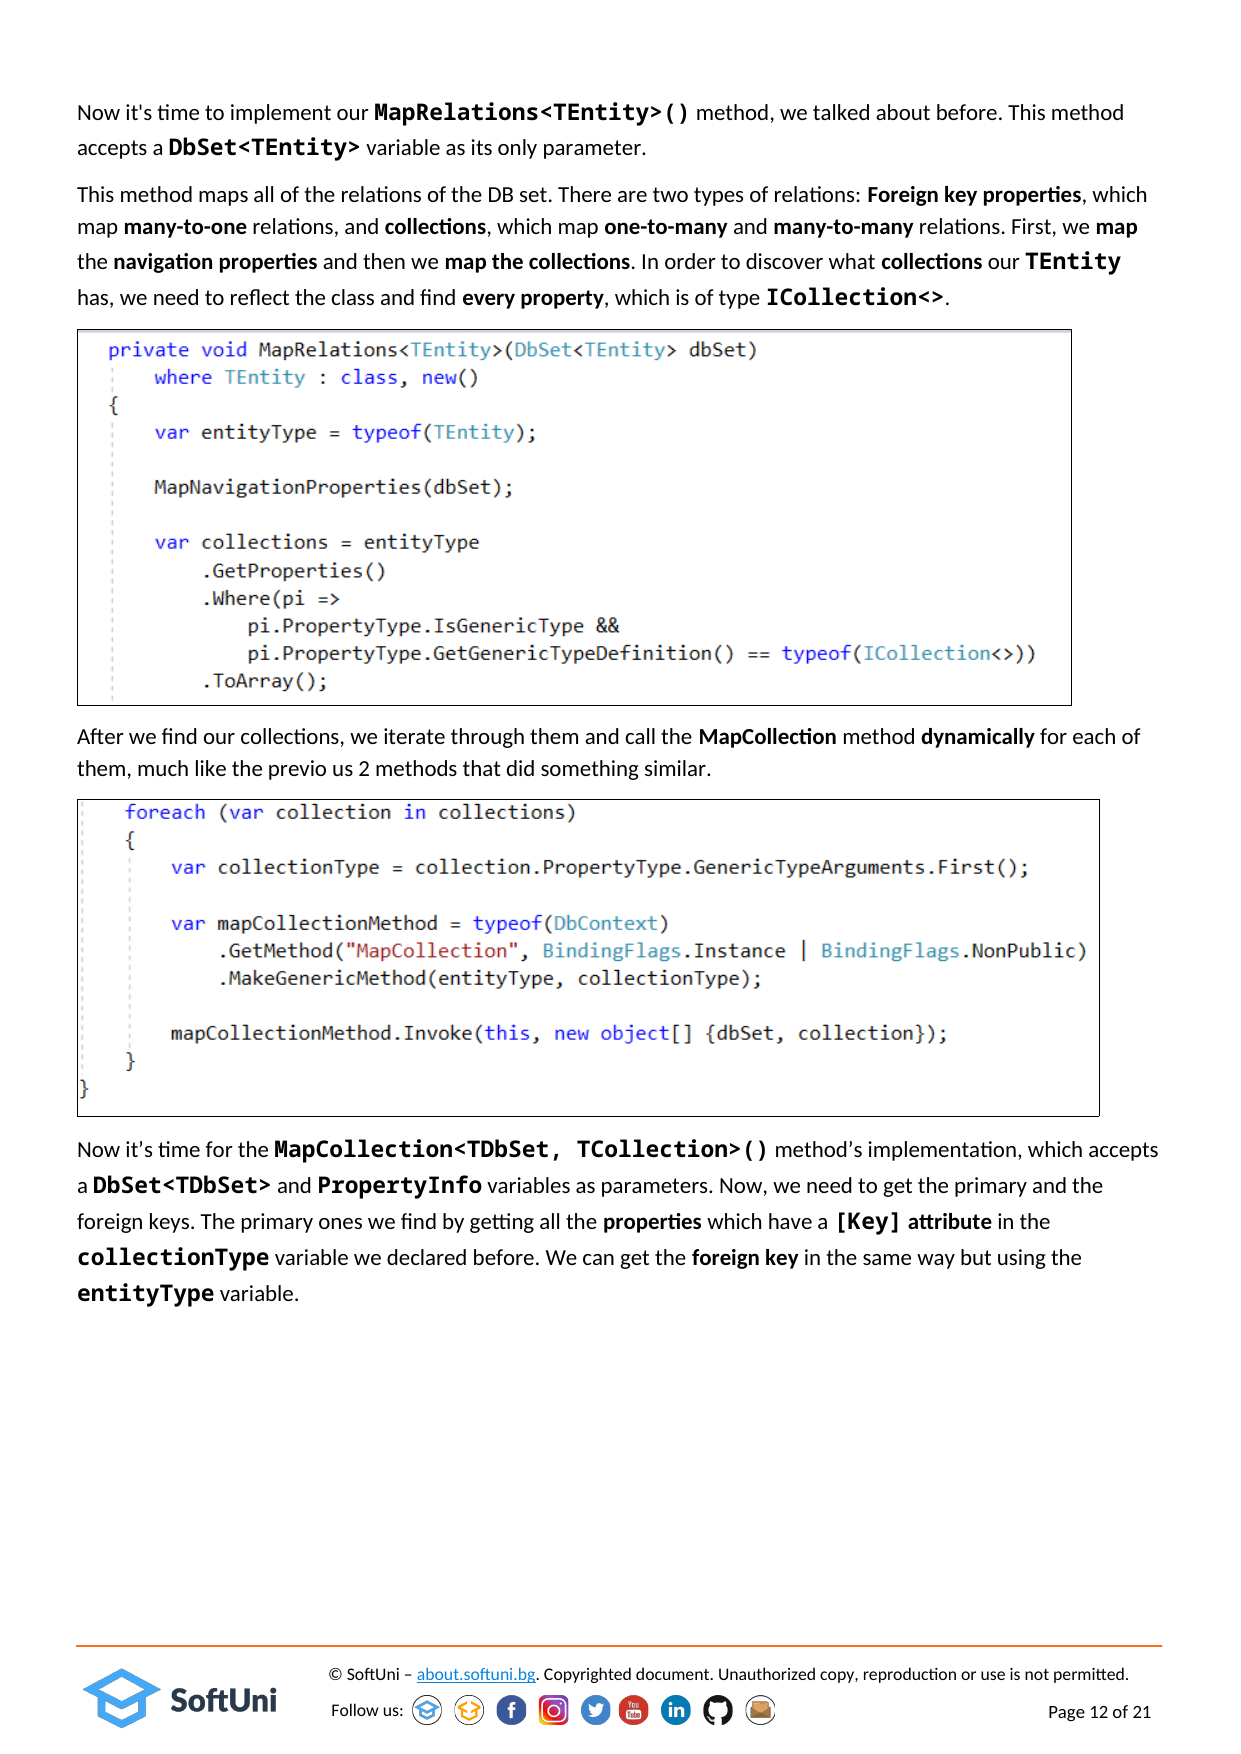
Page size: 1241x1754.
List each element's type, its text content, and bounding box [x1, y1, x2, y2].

picture [682, 1716, 691, 1725]
picture [661, 1716, 670, 1725]
text This method maps all of the relations of the DB set. There are two types of relations: Foreign key properties, which map many-to-one relations, and collections, which map one-to-many and many-to-many relations. First, we map the navigation properties and then we map the collections. In order to discover what collections our TEntity has, we need to reflect the class and find every property, which is of type ICollection<>. [77, 180, 1163, 312]
text After we find our collections, we iterate through them and call the MapCollection method dynamically for each of them, much like the previo us 2 methods that did something similar. [77, 722, 1163, 782]
text Now it's time to implement our MapRelations<TEntity>() method, we talked about before. This method accepts a DbSet<TEntity> variable as its only parameter. [77, 95, 1163, 163]
picture [703, 1695, 733, 1725]
picture [618, 1695, 649, 1725]
picture [412, 1695, 442, 1725]
picture [538, 1695, 569, 1725]
picture [581, 1695, 611, 1725]
picture [496, 1695, 527, 1725]
picture [78, 330, 1071, 705]
picture [661, 1695, 670, 1704]
picture [454, 1695, 484, 1725]
picture [682, 1695, 691, 1704]
picture [745, 1695, 775, 1725]
picture [78, 800, 1099, 1116]
picture [675, 1707, 684, 1717]
picture [76, 1663, 283, 1734]
text Now it’s time for the MapCollection<TDbSet, TCollection>() method’s implementation, which accepts a DbSet<TDbSet> and PropertyInfo variables as parameters. Now, we need to get the primary and the foreign keys. The primary ones we find by getting all the properties which have a [Key] attribute in the collectionType variable we declared before. We can get the foreign key in the same way but using the entityType variable. [77, 1133, 1163, 1308]
